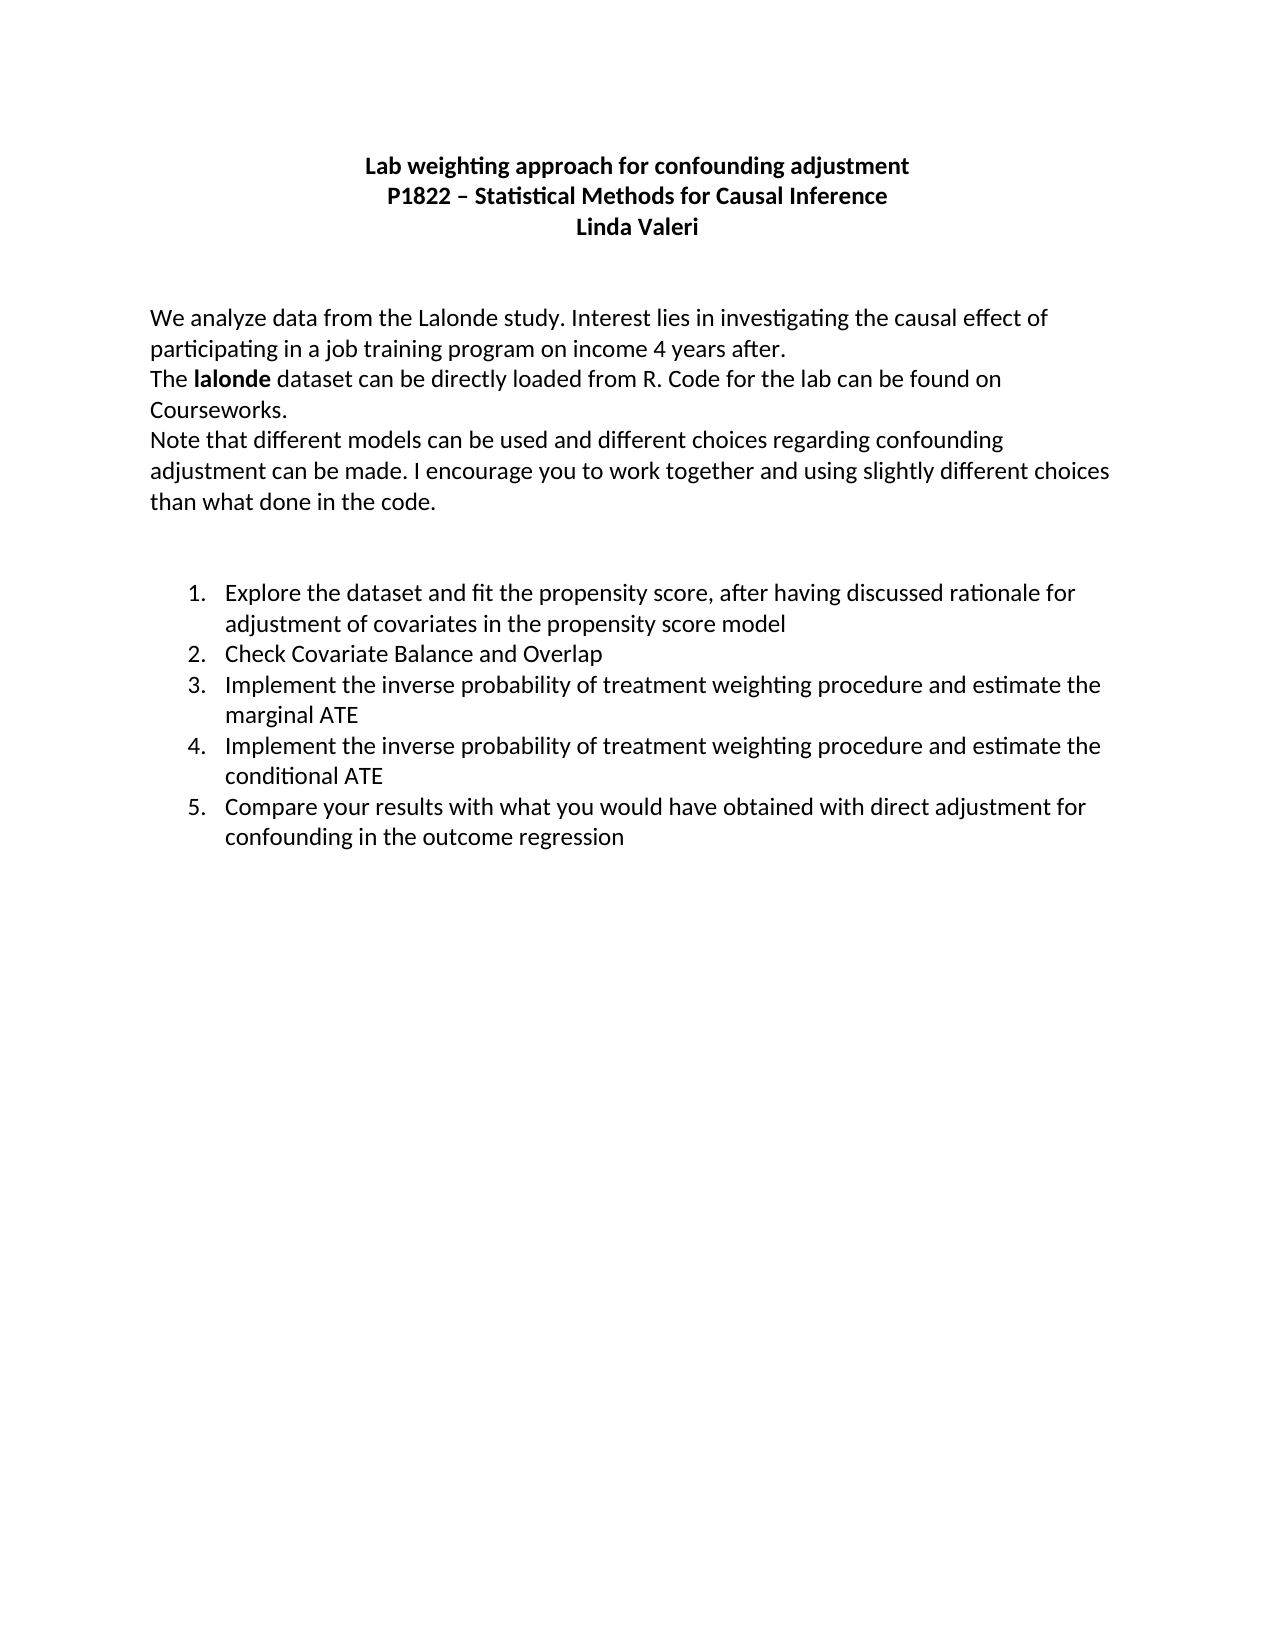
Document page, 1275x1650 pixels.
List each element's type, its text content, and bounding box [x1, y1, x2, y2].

list Implement the inverse probability of treatment weighting procedure and estimate the conditional ATE [187, 730, 1125, 791]
list Implement the inverse probability of treatment weighting procedure and estimate the marginal ATE [187, 669, 1125, 730]
text The lalonde dataset can be directly loaded from R. Code for the lab can be found on Courseworks. [150, 364, 1125, 425]
text Linda Valeri [150, 211, 1125, 242]
text Note that different models can be used and different choices regarding confounding adjustment can be made. I encourage you to work together and using slightly different choices than what done in the code. [150, 425, 1125, 516]
list Compare your results with what you would have obtained with direct adjustment for confounding in the outcome regression [187, 791, 1125, 852]
list Explore the dataset and fit the propensity score, after having discussed rationale for adjustment of covariates in the propensity score model [187, 577, 1125, 638]
text Lab weighting approach for confounding adjustment [150, 150, 1125, 181]
text We analyze data from the Lalonde study. Interest lies in investigating the causal effect of participating in a job training program on income 4 years after. [150, 303, 1125, 364]
list Check Covariate Balance and Overlap [187, 638, 1125, 669]
text P1822 – Statistical Methods for Causal Inference [150, 181, 1125, 211]
